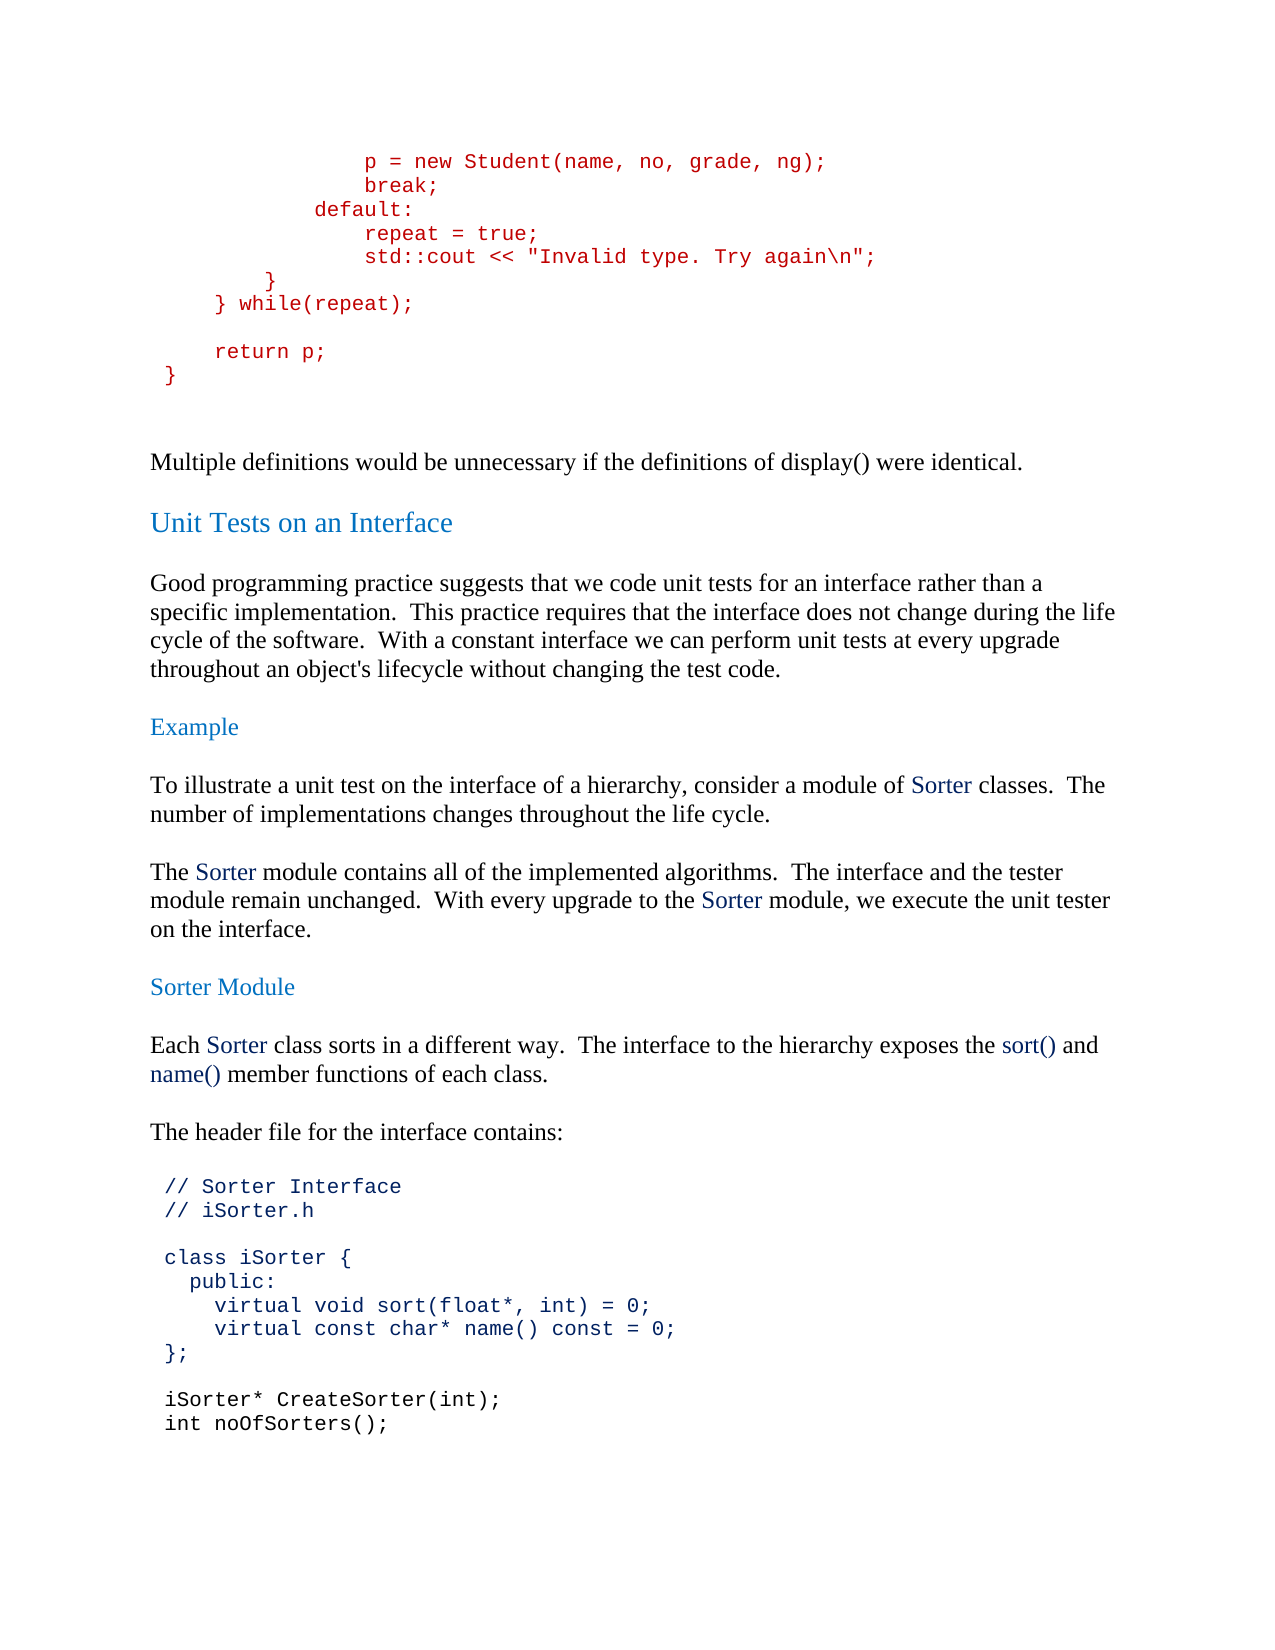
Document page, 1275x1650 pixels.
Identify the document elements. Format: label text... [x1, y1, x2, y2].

text The Sorter module contains all of the implemented algorithms. The interface and the tester module remain unchanged. With every upgrade to the Sorter module, we execute the unit tester on the interface. [150, 857, 1125, 943]
text Each Sorter class sorts in a different way. The interface to the hierarchy exposes the sort() and name() member functions of each class. [150, 1030, 1125, 1088]
text Unit Tests on an Interface [150, 505, 1125, 539]
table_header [150, 150, 1125, 418]
text Multiple definitions would be unnecessary if the definitions of display() were identical. [150, 447, 1125, 476]
text Good programming practice suggests that we code unit tests for an interface rather than a specific implementation. This practice requires that the interface does not change during the life cycle of the software. With a constant interface we can perform unit tests at every upgrade throughout an object's lifecycle without changing the test code. [150, 568, 1125, 683]
text To illustrate a unit test on the interface of a hierarchy, consider a module of Sorter classes. The number of implementations changes throughout the life cycle. [150, 770, 1125, 828]
table_header // Sorter Interface // iSorter.h class iSorter { public: virtual void sort(float*, int) = 0; virtual const char* name() const = 0; }; iSorter* CreateSorter(int); int noOfSorters(); [150, 1175, 754, 1467]
text The header file for the interface contains: [150, 1117, 1125, 1146]
text Example [150, 712, 1125, 741]
text Sorter Module [150, 972, 1125, 1001]
